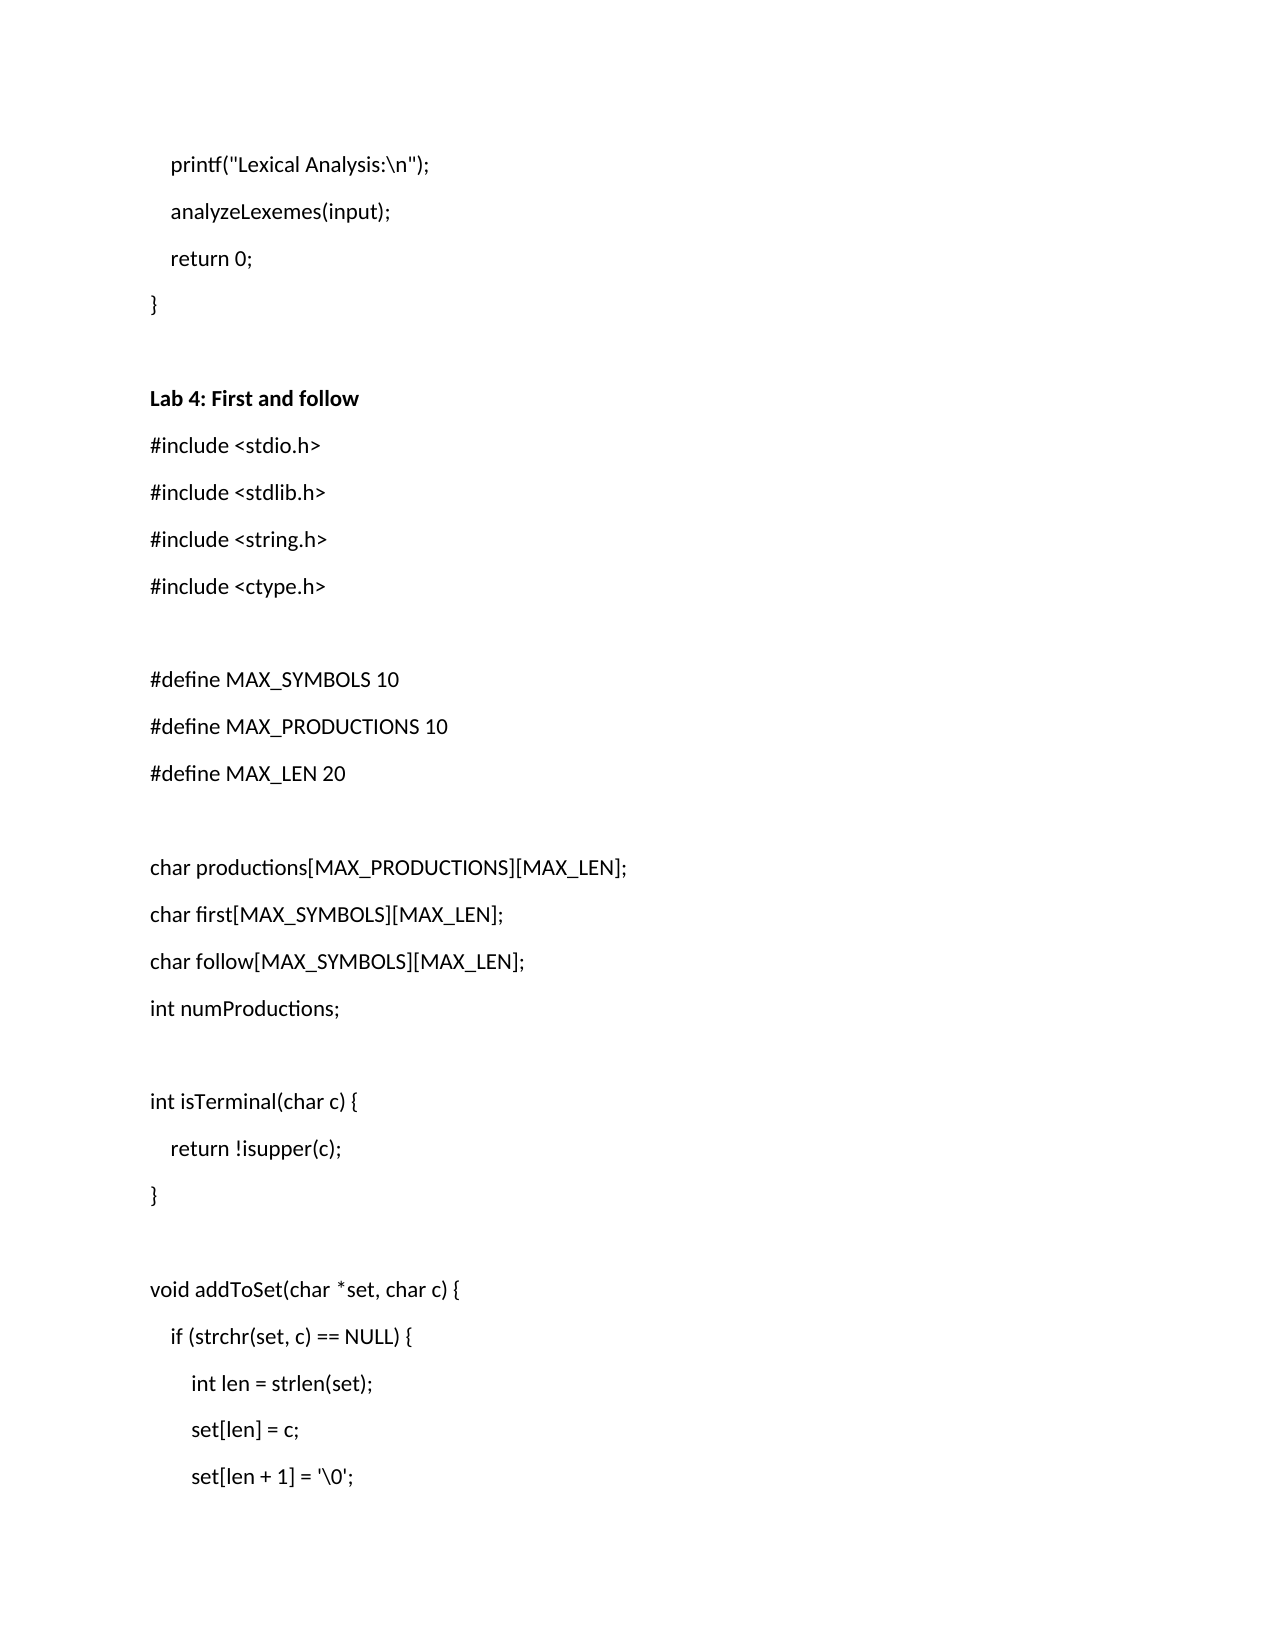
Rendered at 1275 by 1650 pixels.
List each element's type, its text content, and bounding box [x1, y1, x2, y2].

text #include <stdio.h> [150, 431, 1125, 459]
text return 0; [150, 244, 1125, 272]
text int isTerminal(char c) { [150, 1087, 1125, 1116]
text int len = strlen(set); [150, 1369, 1125, 1397]
text void addToSet(char *set, char c) { [150, 1275, 1125, 1303]
text int numProductions; [150, 994, 1125, 1022]
text #define MAX_SYMBOLS 10 [150, 666, 1125, 694]
text char first[MAX_SYMBOLS][MAX_LEN]; [150, 900, 1125, 928]
text #include <stdlib.h> [150, 478, 1125, 506]
text analyzeLexemes(input); [150, 197, 1125, 225]
text char follow[MAX_SYMBOLS][MAX_LEN]; [150, 947, 1125, 975]
text #define MAX_LEN 20 [150, 759, 1125, 787]
text #include <ctype.h> [150, 572, 1125, 600]
text #include <string.h> [150, 525, 1125, 553]
text set[len + 1] = '\0'; [150, 1462, 1125, 1491]
text } [150, 1181, 1125, 1209]
text set[len] = c; [150, 1416, 1125, 1444]
text char productions[MAX_PRODUCTIONS][MAX_LEN]; [150, 853, 1125, 881]
text Lab 4: First and follow [150, 384, 1125, 412]
text } [150, 291, 1125, 319]
text printf("Lexical Analysis:\n"); [150, 150, 1125, 178]
text return !isupper(c); [150, 1134, 1125, 1162]
text if (strchr(set, c) == NULL) { [150, 1322, 1125, 1350]
text #define MAX_PRODUCTIONS 10 [150, 712, 1125, 741]
